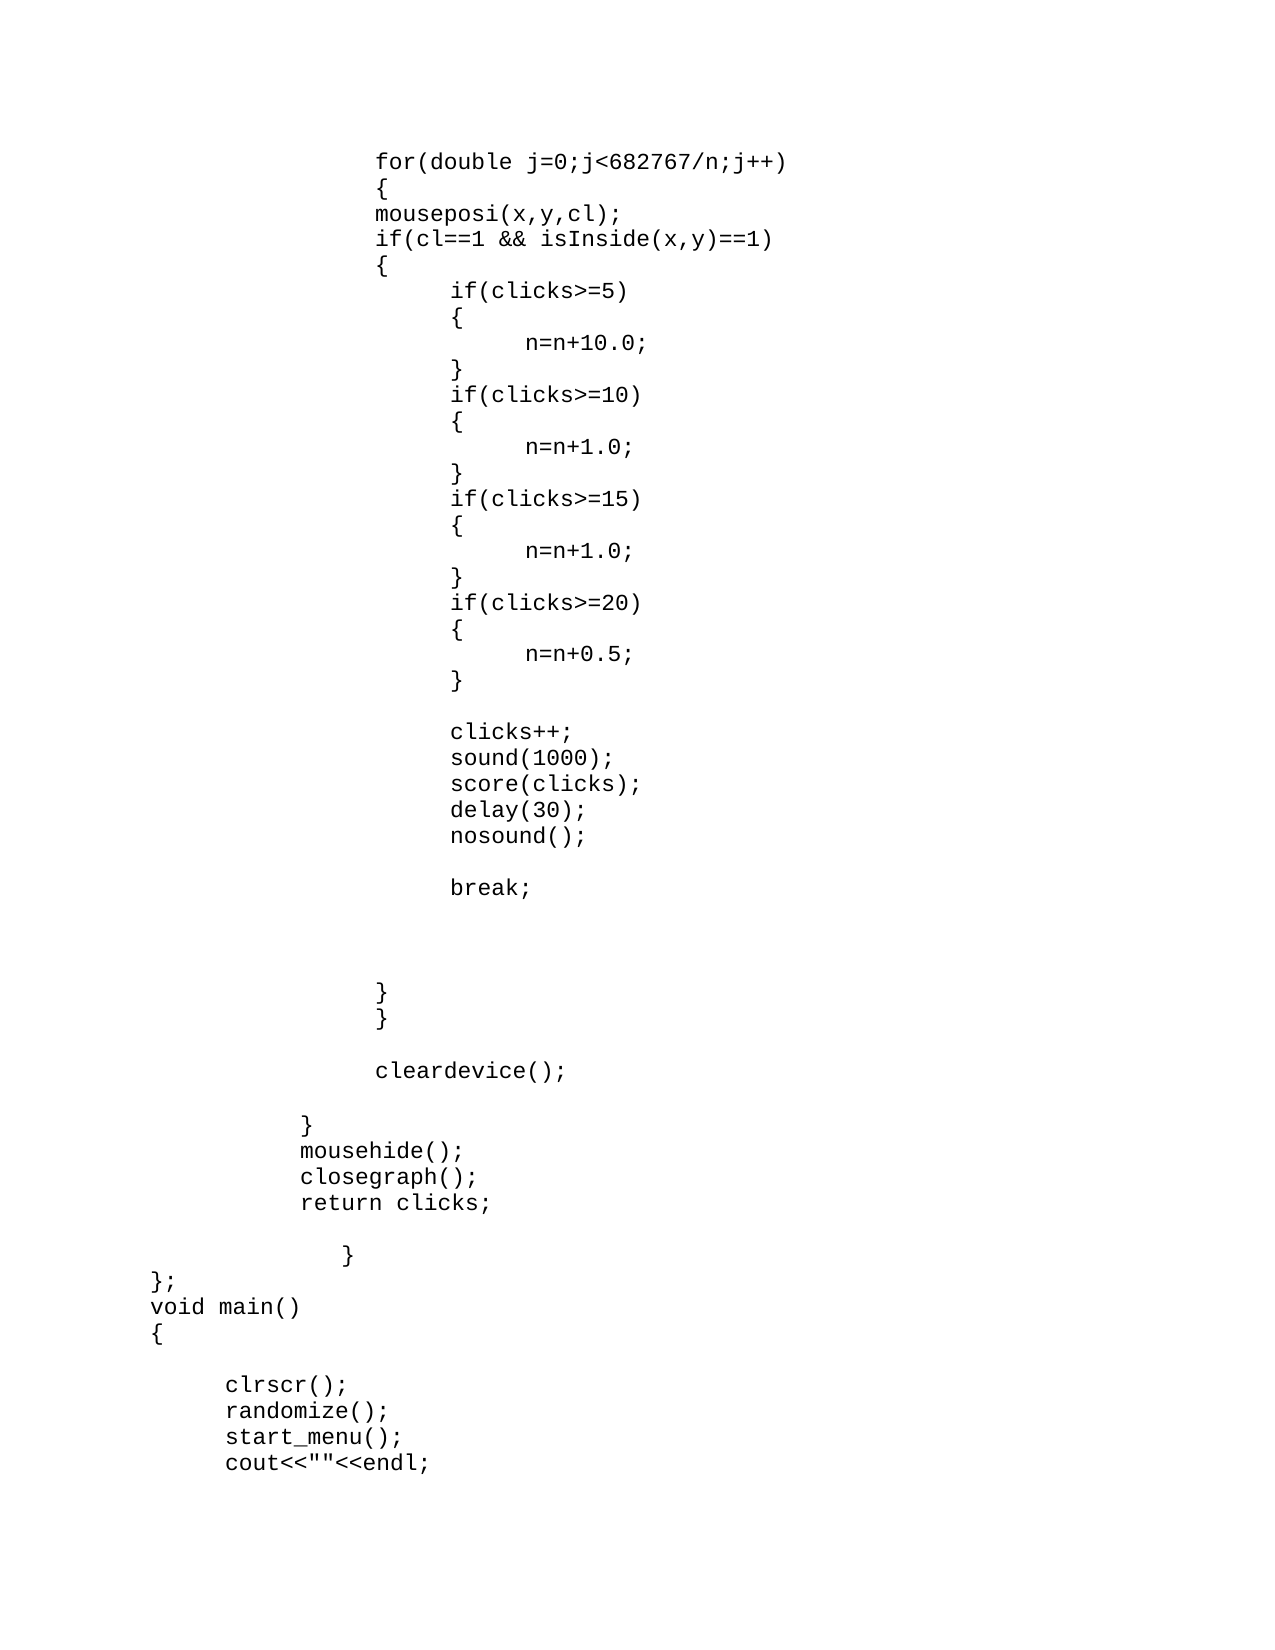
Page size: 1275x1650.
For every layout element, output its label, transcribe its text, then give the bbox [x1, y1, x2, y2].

text closegraph(); [150, 1166, 1125, 1192]
text for(double j=0;j<682767/n;j++) [150, 150, 1125, 176]
text n=n+1.0; [150, 539, 1125, 565]
text } [150, 565, 1125, 591]
text { [150, 306, 1125, 332]
text } [150, 1114, 1125, 1140]
text delay(30); [150, 798, 1125, 824]
text cout<<""<<endl; [150, 1451, 1125, 1477]
text n=n+10.0; [150, 332, 1125, 357]
text { [150, 513, 1125, 539]
text sound(1000); [150, 747, 1125, 772]
text break; [150, 876, 1125, 902]
text clrscr(); [150, 1373, 1125, 1399]
text n=n+0.5; [150, 643, 1125, 669]
text } [150, 1006, 1125, 1032]
text mouseposi(x,y,cl); [150, 202, 1125, 228]
text if(clicks>=10) [150, 383, 1125, 409]
text randomize(); [150, 1399, 1125, 1425]
text } [150, 357, 1125, 383]
text nosound(); [150, 824, 1125, 850]
text { [150, 1321, 1125, 1347]
text { [150, 617, 1125, 643]
text if(clicks>=5) [150, 280, 1125, 306]
text cleardevice(); [150, 1060, 1125, 1086]
text } [150, 461, 1125, 487]
text }; [150, 1269, 1125, 1295]
text if(cl==1 && isInside(x,y)==1) [150, 228, 1125, 254]
text if(clicks>=15) [150, 487, 1125, 513]
text return clicks; [150, 1192, 1125, 1218]
text { [150, 409, 1125, 435]
text score(clicks); [150, 772, 1125, 798]
text { [150, 176, 1125, 202]
text mousehide(); [225, 1140, 1125, 1166]
text start_menu(); [150, 1425, 1125, 1451]
text n=n+1.0; [150, 435, 1125, 461]
text if(clicks>=20) [150, 591, 1125, 617]
text { [150, 254, 1125, 280]
text } [150, 1243, 1125, 1269]
text void main() [150, 1295, 1125, 1321]
text clicks++; [150, 721, 1125, 747]
text } [150, 980, 1125, 1006]
text } [150, 669, 1125, 695]
